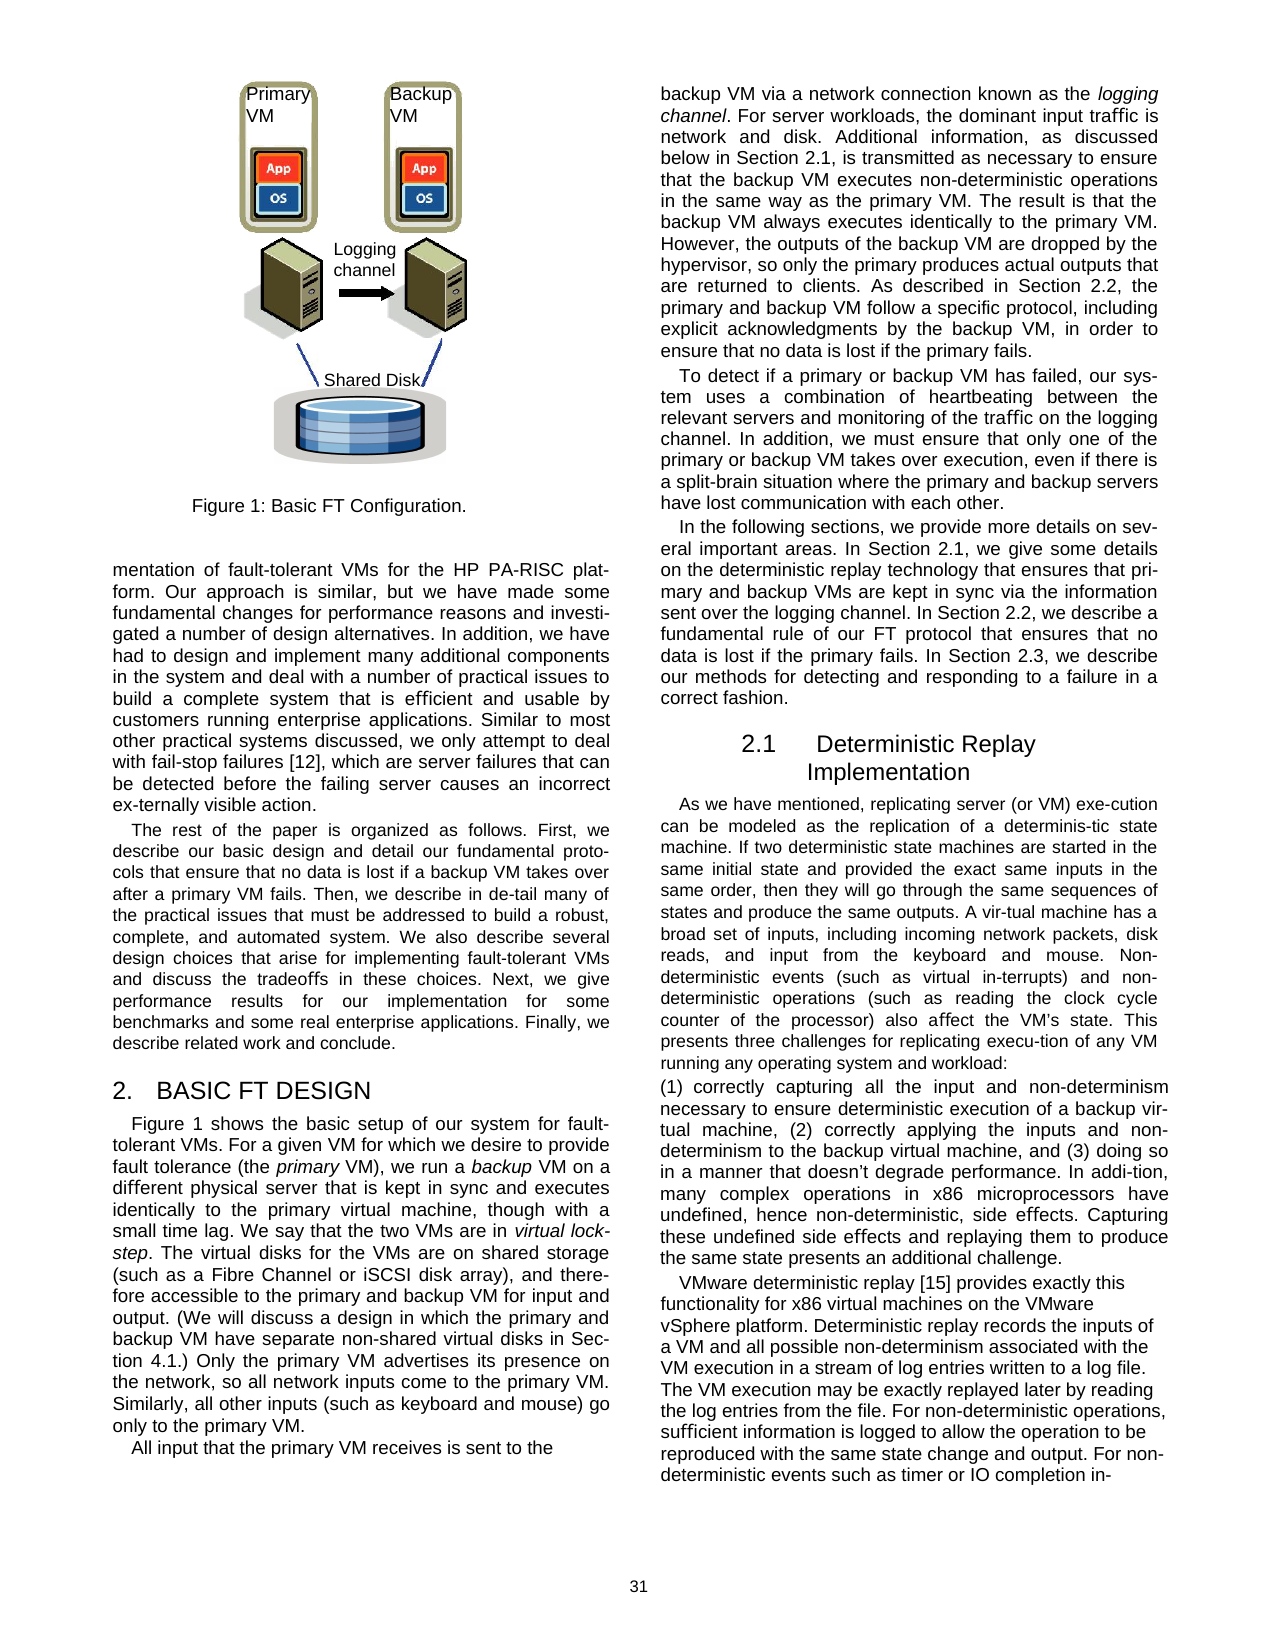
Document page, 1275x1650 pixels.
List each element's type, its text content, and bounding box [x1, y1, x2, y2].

text Figure 1: Basic FT Configuration. [192, 494, 610, 516]
text As we have mentioned, replicating server (or VM) exe-cution can be modeled as the replication of a determinis-tic state machine. If two deterministic state machines are started in the same initial state and provided the exact same inputs in the same order, then they will go through the same sequences of states and produce the same outputs. A vir-tual machine has a broad set of inputs, including incoming network packets, disk reads, and input from the keyboard and mouse. Non-deterministic events (such as virtual in-terrupts) and non-deterministic operations (such as reading the clock cycle counter of the processor) also aﬀect the VM’s state. This presents three challenges for replicating execu-tion of any VM running any operating system and workload: [660, 794, 1158, 1073]
picture [273, 342, 447, 464]
text 2.1 Deterministic Replay Implementation [660, 729, 1117, 786]
text Logging [333, 239, 610, 259]
list BASIC FT DESIGN [112, 1076, 610, 1104]
text channel [333, 259, 610, 280]
text All input that the primary VM receives is sent to the [131, 1437, 610, 1458]
text 31 [112, 1577, 1165, 1596]
text VM VM [246, 105, 610, 126]
list correctly capturing all the input and non-determinism necessary to ensure deterministic execution of a backup vir-tual machine, (2) correctly applying the inputs and non-determinism to the backup virtual machine, and (3) doing so in a manner that doesn’t degrade performance. In addi-tion, many complex operations in x86 microprocessors have undefined, hence non-deterministic, side eﬀects. Capturing these undefined side eﬀects and replaying them to produce the same state presents an additional challenge. [660, 1076, 1169, 1268]
text Shared Disk [296, 338, 610, 390]
picture [230, 72, 471, 387]
text mentation of fault-tolerant VMs for the HP PA-RISC plat-form. Our approach is similar, but we have made some fundamental changes for performance reasons and investi-gated a number of design alternatives. In addition, we have had to design and implement many additional components in the system and deal with a number of practical issues to build a complete system that is eﬃcient and usable by customers running enterprise applications. Similar to most other practical systems discussed, we only attempt to deal with fail-stop failures [12], which are server failures that can be detected before the failing server causes an incorrect ex-ternally visible action. [112, 559, 610, 816]
text backup VM via a network connection known as the logging channel. For server workloads, the dominant input traﬃc is network and disk. Additional information, as discussed below in Section 2.1, is transmitted as necessary to ensure that the backup VM executes non-deterministic operations in the same way as the primary VM. The result is that the backup VM always executes identically to the primary VM. However, the outputs of the backup VM are dropped by the hypervisor, so only the primary produces actual outputs that are returned to clients. As described in Section 2.2, the primary and backup VM follow a specific protocol, including explicit acknowledgments by the backup VM, in order to ensure that no data is lost if the primary fails. [660, 83, 1158, 361]
text Figure 1 shows the basic setup of our system for fault-tolerant VMs. For a given VM for which we desire to provide fault tolerance (the primary VM), we run a backup VM on a diﬀerent physical server that is kept in sync and executes identically to the primary virtual machine, though with a small time lag. We say that the two VMs are in virtual lock-step. The virtual disks for the VMs are on shared storage (such as a Fibre Channel or iSCSI disk array), and there-fore accessible to the primary and backup VM for input and output. (We will discuss a design in which the primary and backup VM have separate non-shared virtual disks in Sec-tion 4.1.) Only the primary VM advertises its presence on the network, so all network inputs come to the primary VM. Similarly, all other inputs (such as keyboard and mouse) go only to the primary VM. [112, 1112, 610, 1436]
text The rest of the paper is organized as follows. First, we describe our basic design and detail our fundamental proto-cols that ensure that no data is lost if a backup VM takes over after a primary VM fails. Then, we describe in de-tail many of the practical issues that must be addressed to build a robust, complete, and automated system. We also describe several design choices that arise for implementing fault-tolerant VMs and discuss the tradeoﬀs in these choices. Next, we give performance results for our implementation for some benchmarks and some real enterprise applications. Finally, we describe related work and conclude. [112, 819, 610, 1053]
text To detect if a primary or backup VM has failed, our sys-tem uses a combination of heartbeating between the relevant servers and monitoring of the traﬃc on the logging channel. In addition, we must ensure that only one of the primary or backup VM takes over execution, even if there is a split-brain situation where the primary and backup servers have lost communication with each other. [660, 365, 1158, 513]
text VMware deterministic replay [15] provides exactly this functionality for x86 virtual machines on the VMware vSphere platform. Deterministic replay records the inputs of a VM and all possible non-determinism associated with the VM execution in a stream of log entries written to a log file. The VM execution may be exactly replayed later by reading the log entries from the file. For non-deterministic operations, suﬃcient information is logged to allow the operation to be reproduced with the same state change and output. For non-deterministic events such as timer or IO completion in- [660, 1272, 1169, 1486]
text Primary Backup [246, 83, 610, 105]
text In the following sections, we provide more details on sev-eral important areas. In Section 2.1, we give some details on the deterministic replay technology that ensures that pri-mary and backup VMs are kept in sync via the information sent over the logging channel. In Section 2.2, we describe a fundamental rule of our FT protocol that ensures that no data is lost if the primary fails. In Section 2.3, we describe our methods for detecting and responding to a failure in a correct fashion. [660, 517, 1158, 709]
